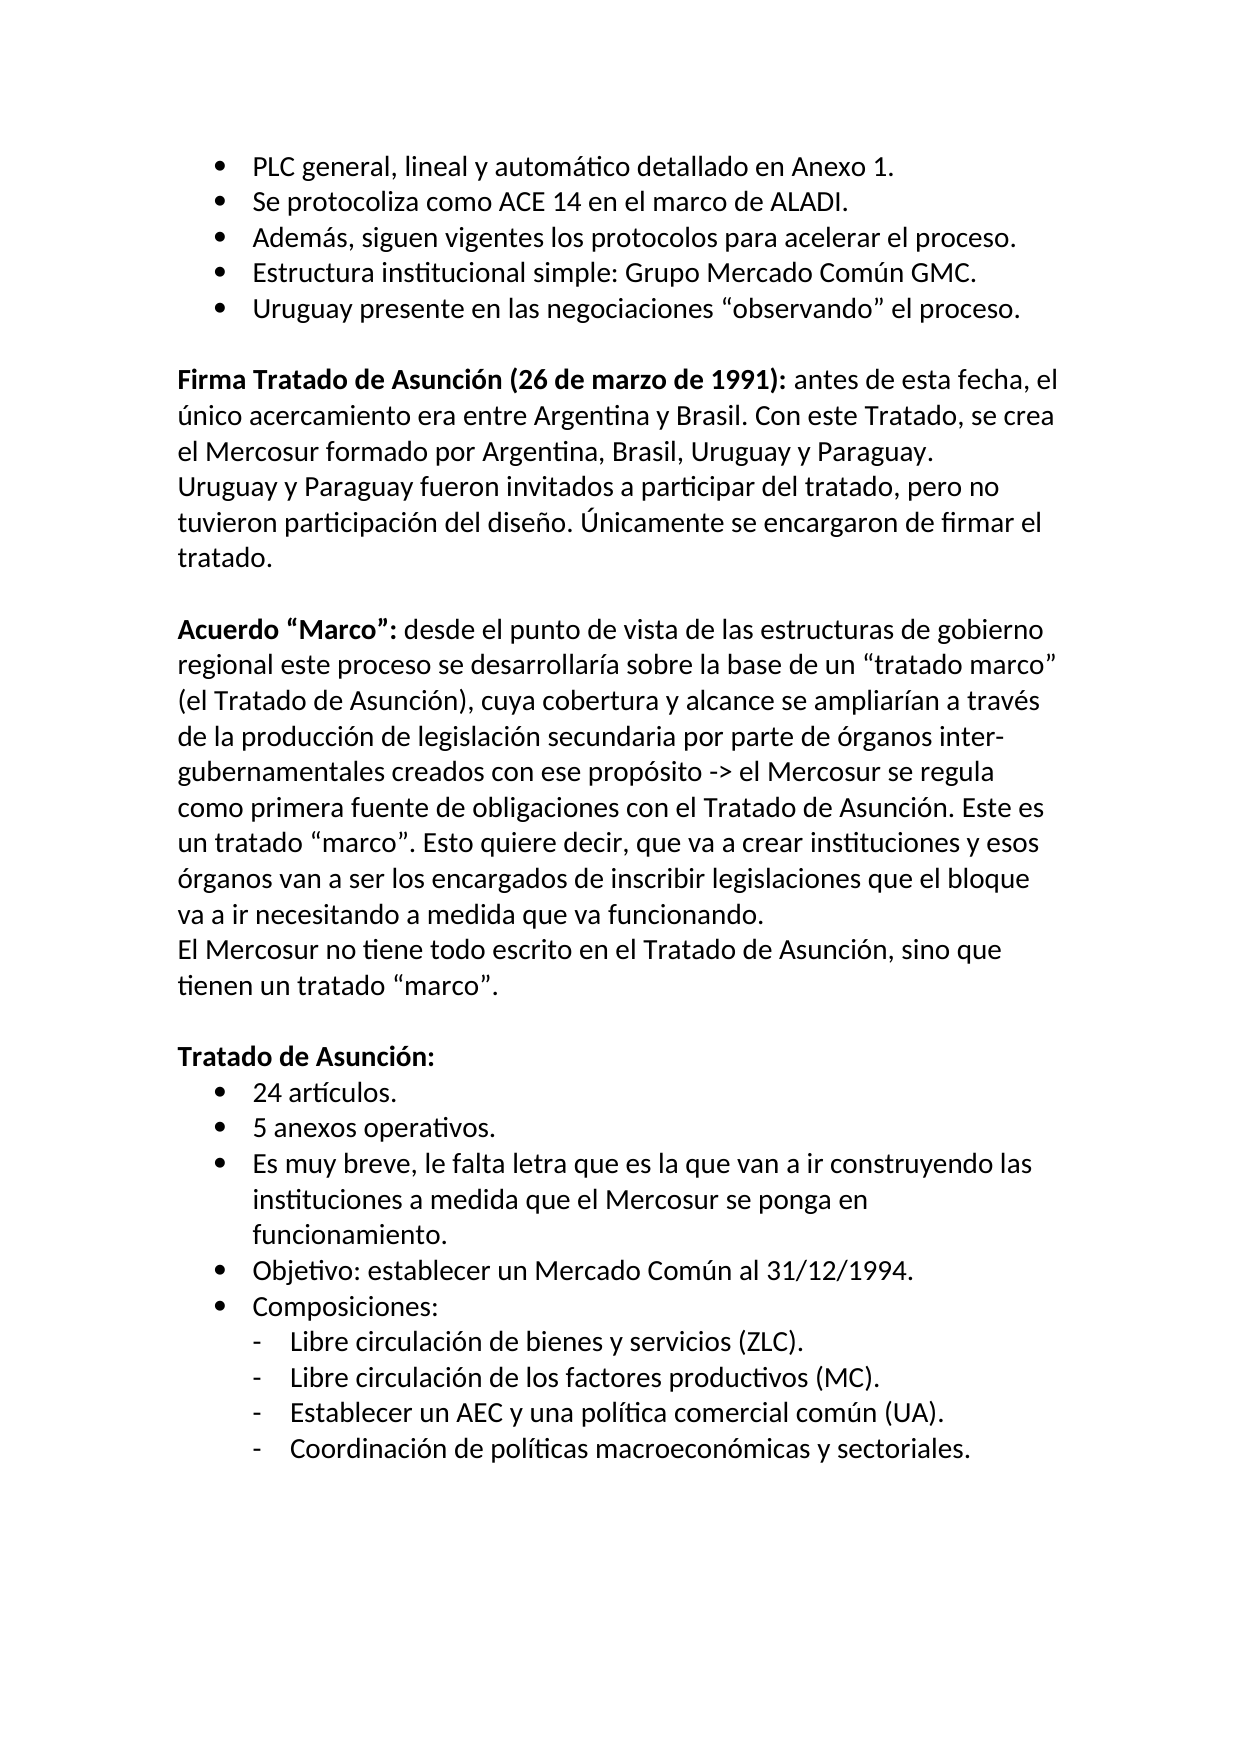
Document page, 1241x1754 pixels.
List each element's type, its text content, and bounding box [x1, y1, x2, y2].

list Composiciones: [215, 1288, 1063, 1323]
list Se protocoliza como ACE 14 en el marco de ALADI. [215, 183, 1063, 219]
list Libre circulación de bienes y servicios (ZLC). [252, 1323, 1063, 1359]
text Acuerdo “Marco”: desde el punto de vista de las estructuras de gobierno regional este proceso se desarrollaría sobre la base de un “tratado marco” (el Tratado de Asunción), cuya cobertura y alcance se ampliarían a través de la producción de legislación secundaria por parte de órganos inter-gubernamentales creados con ese propósito -> el Mercosur se regula como primera fuente de obligaciones con el Tratado de Asunción. Este es un tratado “marco”. Esto quiere decir, que va a crear instituciones y esos órganos van a ser los encargados de inscribir legislaciones que el bloque va a ir necesitando a medida que va funcionando. [177, 611, 1063, 931]
list 24 artículos. [215, 1074, 1063, 1109]
text Tratado de Asunción: [177, 1038, 1063, 1074]
list Establecer un AEC y una política comercial común (UA). [252, 1394, 1063, 1430]
list Es muy breve, le falta letra que es la que van a ir construyendo las instituciones a medida que el Mercosur se ponga en funcionamiento. [215, 1145, 1063, 1252]
text El Mercosur no tiene todo escrito en el Tratado de Asunción, sino que tienen un tratado “marco”. [177, 931, 1063, 1003]
list Libre circulación de los factores productivos (MC). [252, 1359, 1063, 1394]
list PLC general, lineal y automático detallado en Anexo 1. [215, 148, 1063, 183]
list Uruguay presente en las negociaciones “observando” el proceso. [215, 290, 1063, 326]
list 5 anexos operativos. [215, 1109, 1063, 1145]
text Firma Tratado de Asunción (26 de marzo de 1991): antes de esta fecha, el único acercamiento era entre Argentina y Brasil. Con este Tratado, se crea el Mercosur formado por Argentina, Brasil, Uruguay y Paraguay. [177, 361, 1063, 468]
list Objetivo: establecer un Mercado Común al 31/12/1994. [215, 1252, 1063, 1288]
text Uruguay y Paraguay fueron invitados a participar del tratado, pero no tuvieron participación del diseño. Únicamente se encargaron de firmar el tratado. [177, 468, 1063, 575]
list Coordinación de políticas macroeconómicas y sectoriales. [252, 1430, 1063, 1466]
list Estructura institucional simple: Grupo Mercado Común GMC. [215, 254, 1063, 290]
list Además, siguen vigentes los protocolos para acelerar el proceso. [215, 219, 1063, 254]
